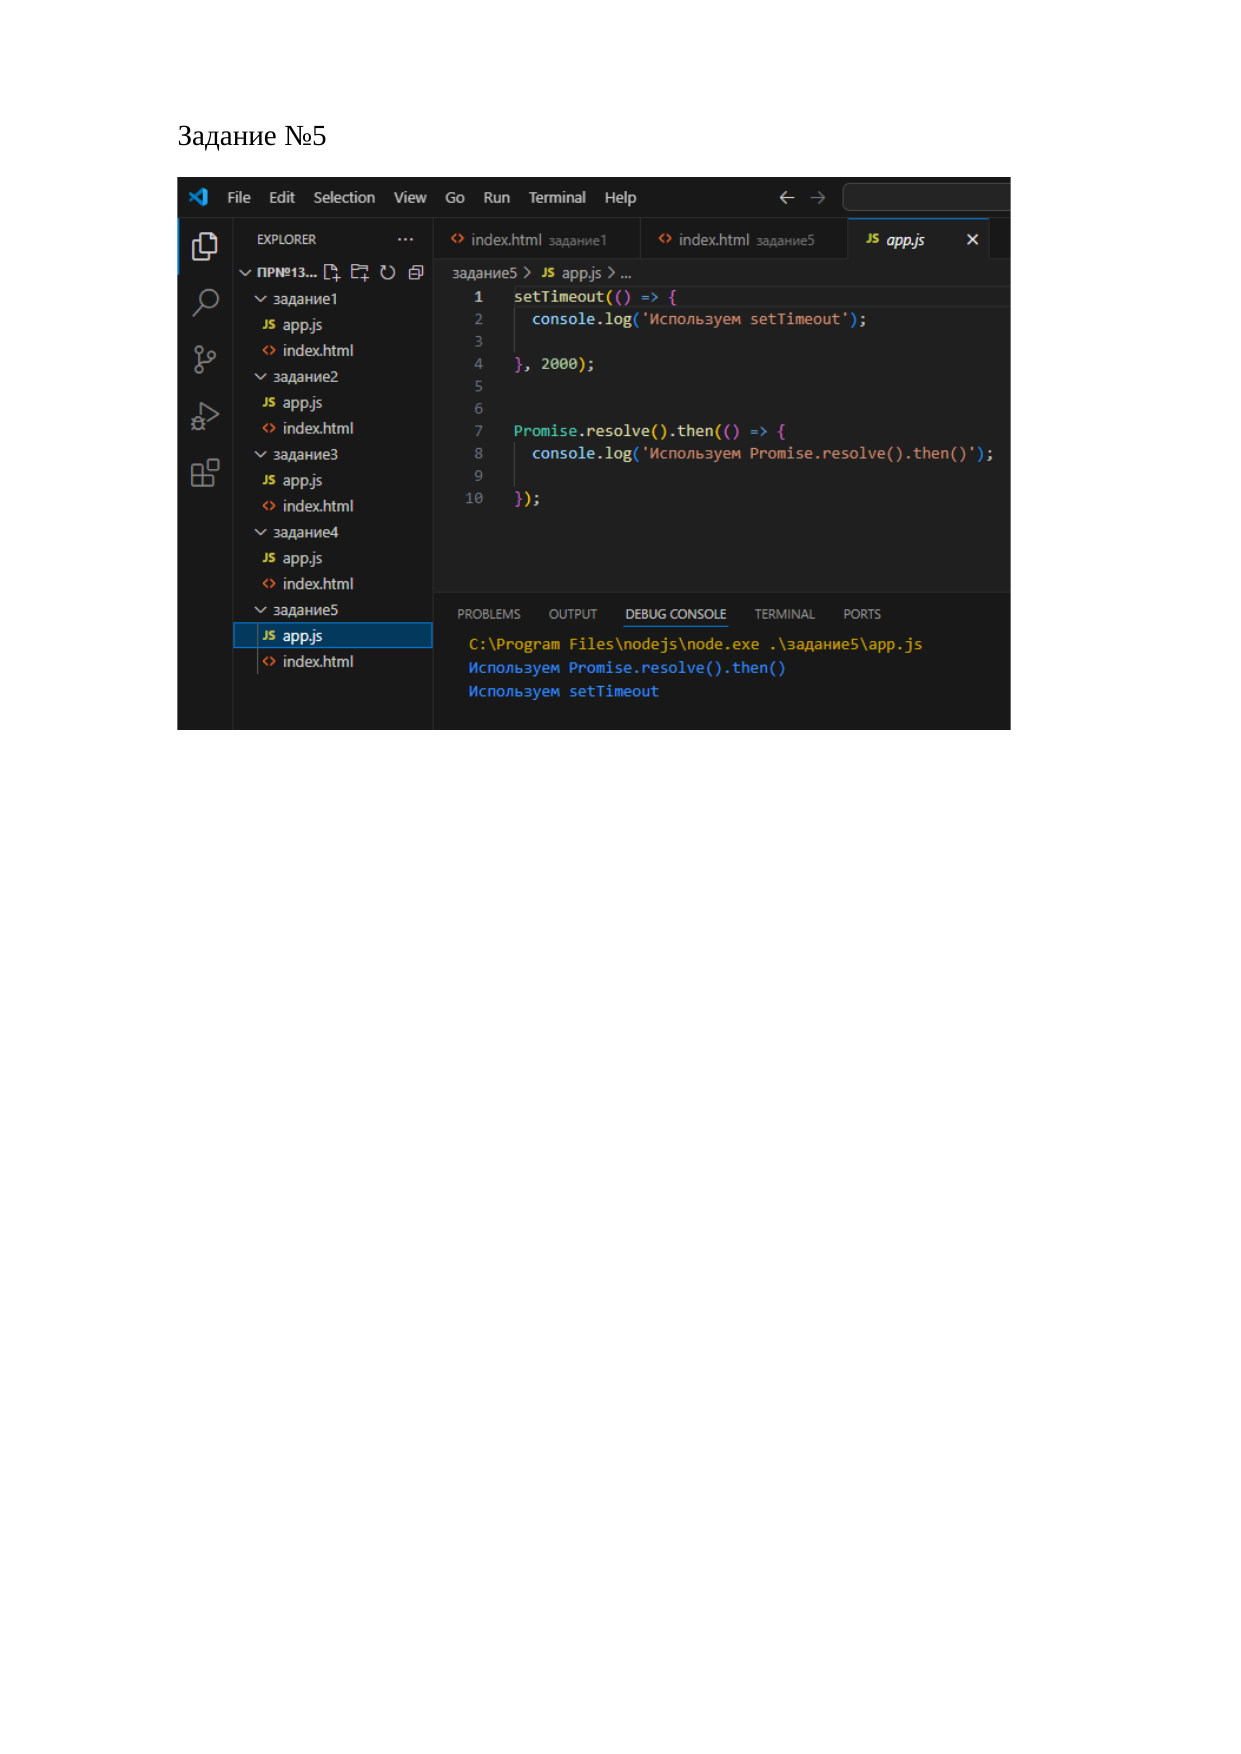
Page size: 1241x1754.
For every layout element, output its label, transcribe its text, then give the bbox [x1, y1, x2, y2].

picture [177, 177, 1011, 730]
text Задание №5 [177, 118, 1152, 152]
